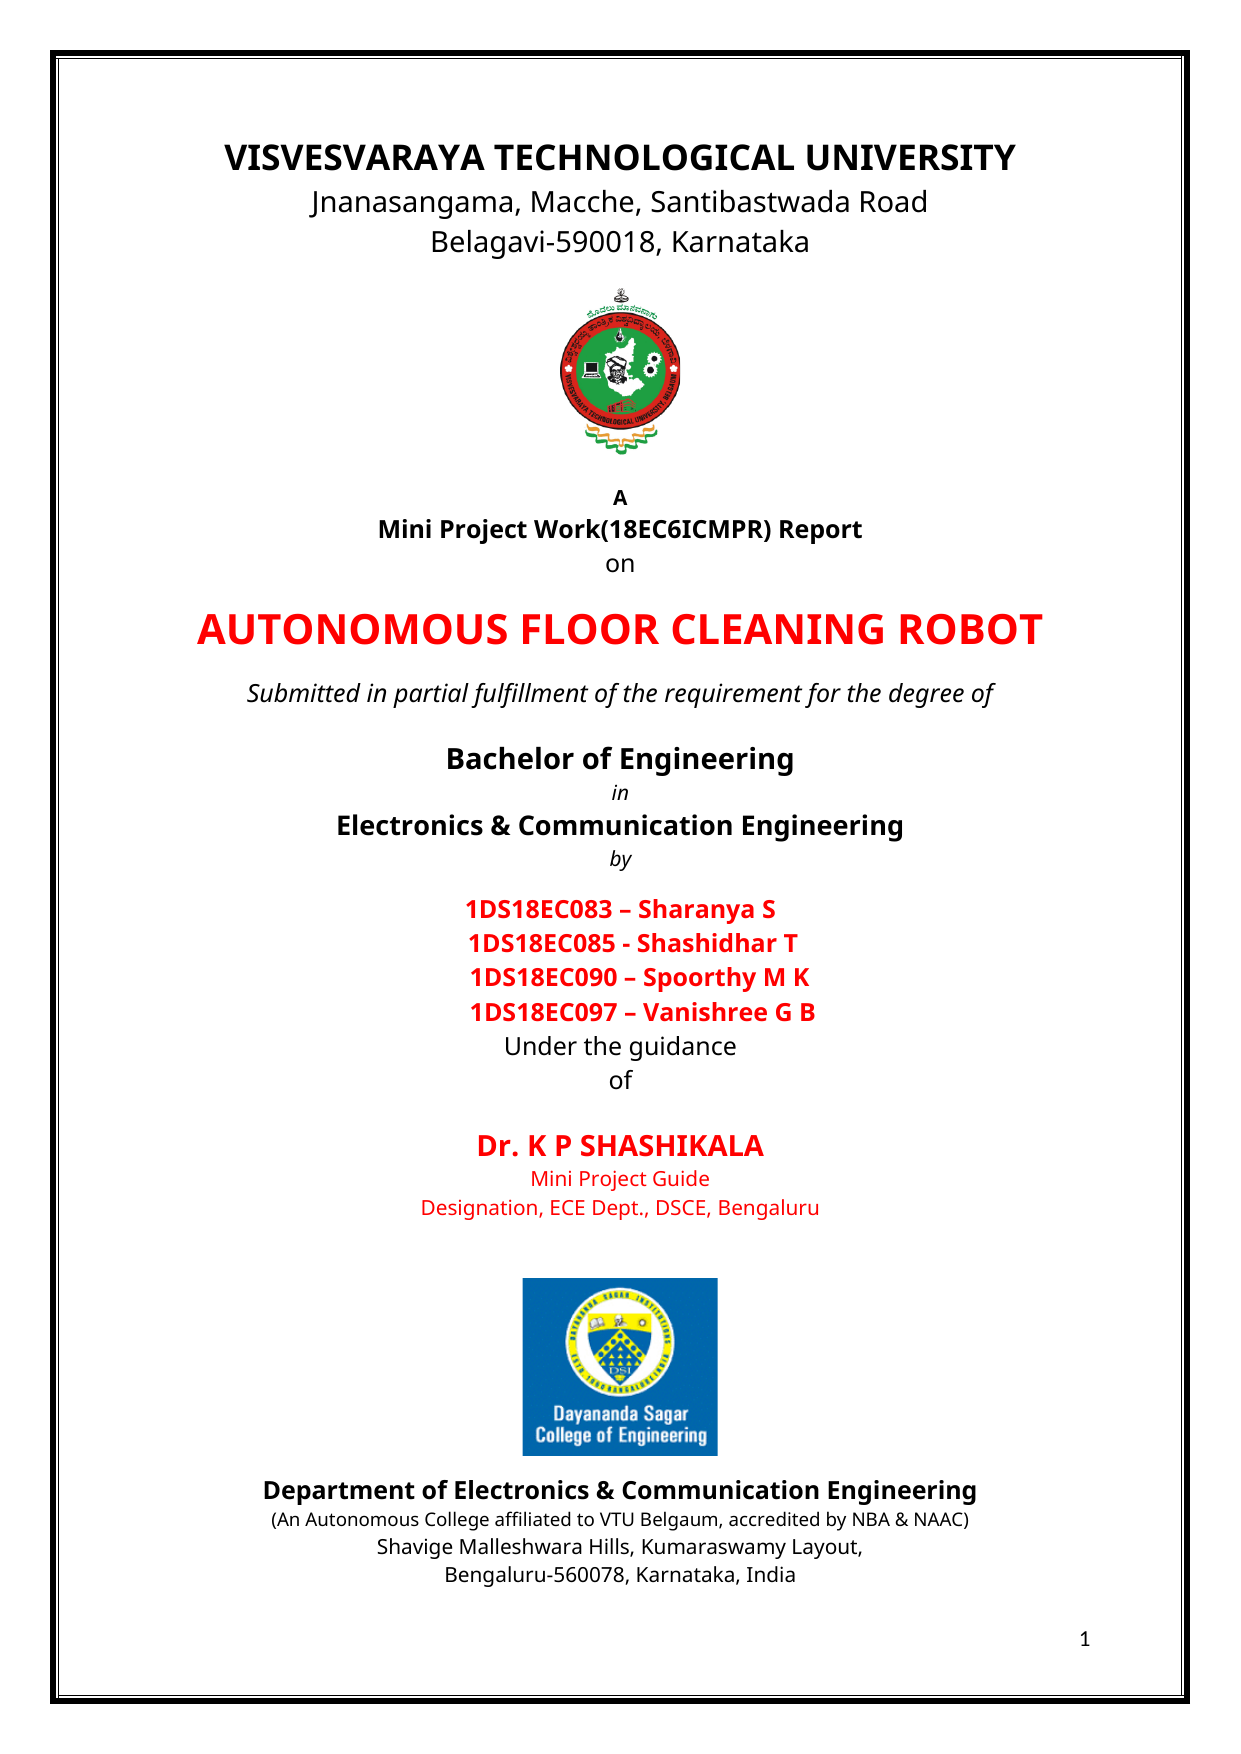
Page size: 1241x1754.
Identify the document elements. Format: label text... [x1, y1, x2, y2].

text on [150, 546, 1090, 579]
text Department of Electronics & Communication Engineering [150, 1472, 1090, 1507]
picture [522, 1278, 718, 1456]
text of [150, 1062, 1090, 1096]
text VISVESVARAYA TECHNOLOGICAL UNIVERSITY [150, 133, 1090, 181]
text Shavige Malleshwara Hills, Kumaraswamy Layout, [150, 1532, 1090, 1561]
list AUTONOMOUS FLOOR CLEANING ROBOT [150, 599, 1090, 656]
text Under the guidance [150, 1028, 1090, 1062]
list Jnanasangama, Macche, Santibastwada Road [150, 181, 1090, 221]
text 1DS18EC097 – Vanishree G B [150, 994, 1090, 1028]
text Electronics & Communication Engineering [150, 807, 1090, 844]
list Belagavi-590018, Karnataka [150, 221, 1090, 261]
picture [560, 288, 681, 455]
text 1DS18EC083 – Sharanya S [150, 892, 1090, 926]
text in [150, 778, 1090, 807]
text (An Autonomous College affiliated to VTU Belgaum, accredited by NBA & NAAC) [150, 1507, 1090, 1532]
text by [150, 844, 1090, 872]
text 1DS18EC090 – Spoorthy M K [150, 960, 1090, 994]
text Mini Project Work(18EC6ICMPR) Report [150, 511, 1090, 546]
text Bengaluru-560078, Karnataka, India [150, 1561, 1090, 1589]
text Dr. K P SHASHIKALA [150, 1125, 1090, 1164]
text 1DS18EC085 - Shashidhar T [150, 926, 1090, 960]
text Mini Project Guide [150, 1164, 1090, 1193]
text Designation, ECE Dept., DSCE, Bengaluru [150, 1193, 1090, 1221]
text Submitted in partial fulfillment of the requirement for the degree of [150, 676, 1090, 710]
text A [150, 483, 1090, 511]
text Bachelor of Engineering [150, 739, 1090, 778]
